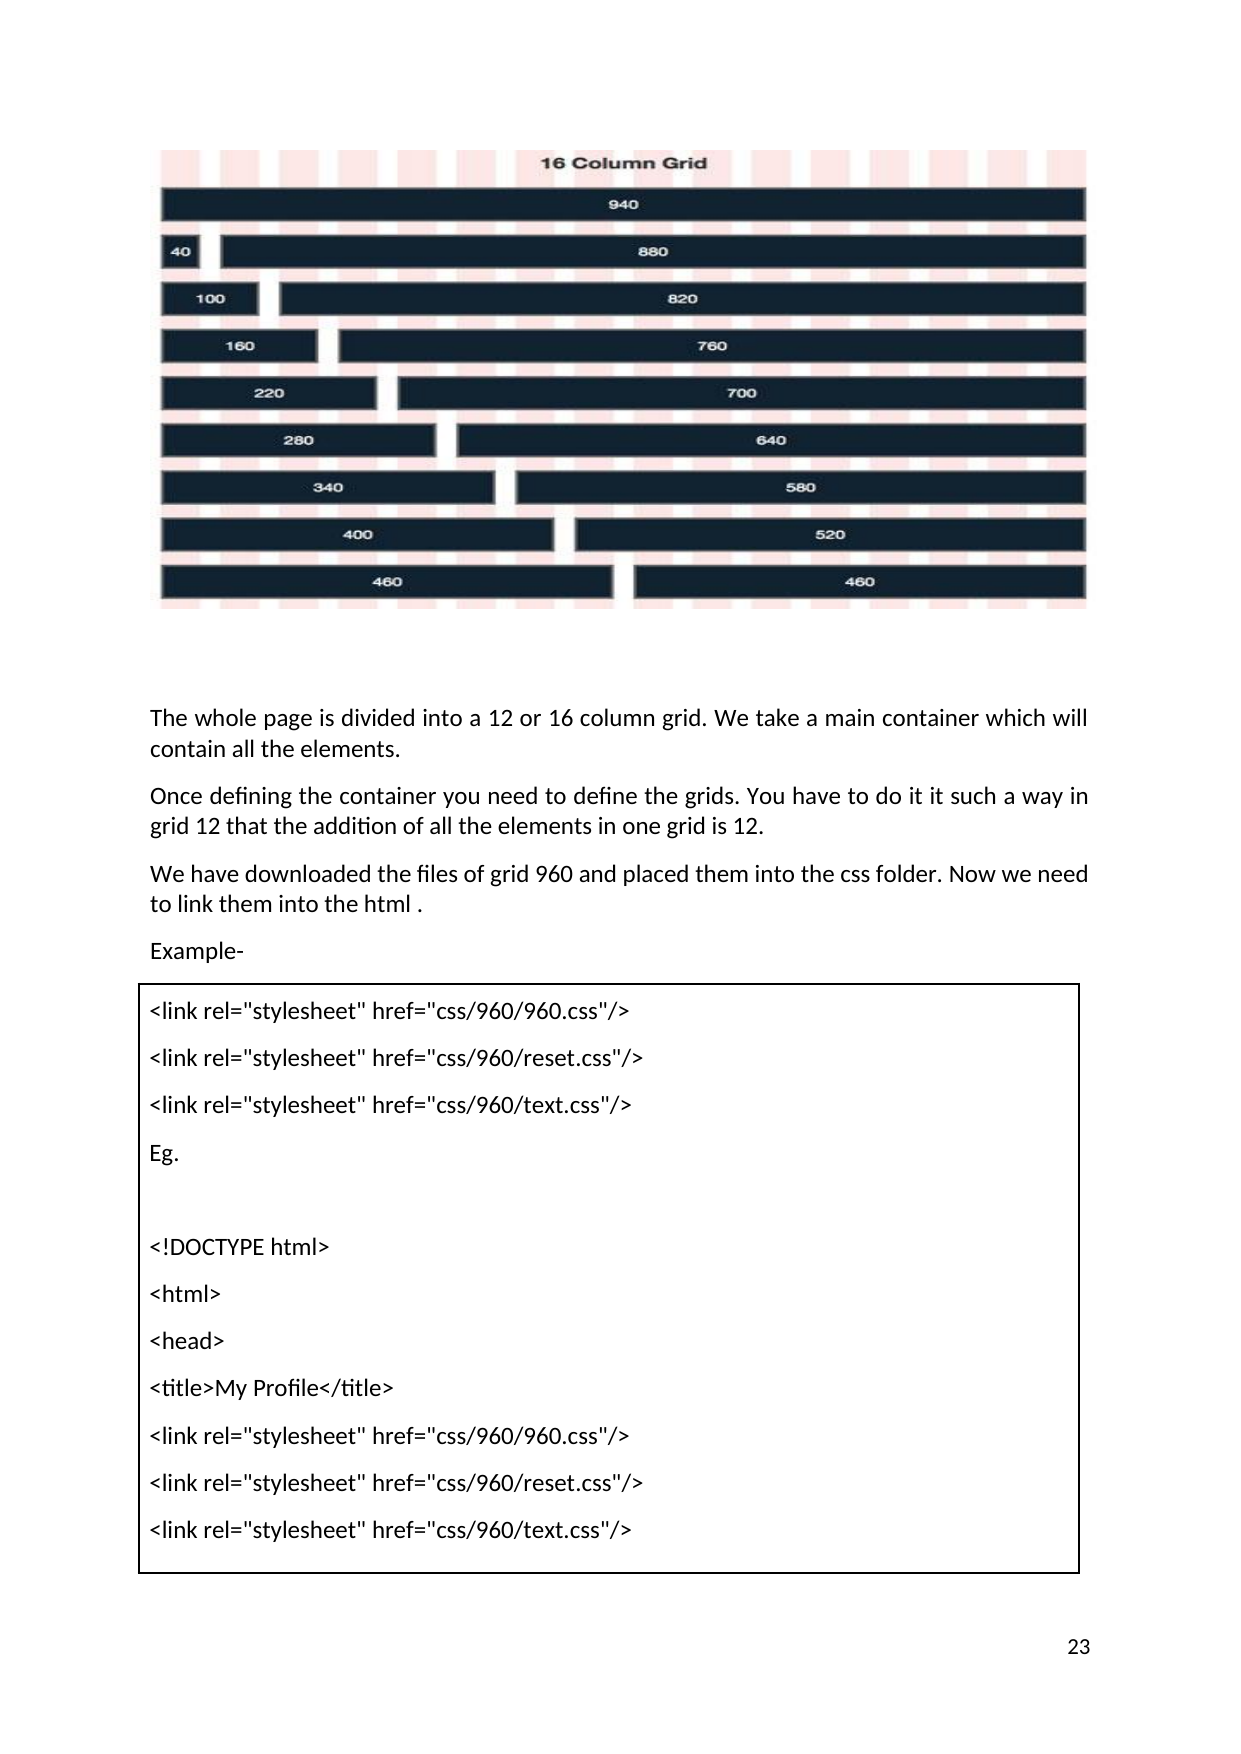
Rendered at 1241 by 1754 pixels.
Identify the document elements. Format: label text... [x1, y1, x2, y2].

text Example- [150, 935, 1090, 966]
text The whole page is divided into a 12 or 16 column grid. We take a main container which will contain all the elements. [150, 702, 1090, 763]
text Once defining the container you need to define the grids. You have to do it it such a way in grid 12 that the addition of all the elements in one grid is 12. [150, 780, 1090, 841]
text We have downloaded the files of grid 960 and placed them into the css folder. Now we need to link them into the html . [150, 858, 1090, 919]
picture [150, 150, 1097, 609]
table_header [140, 985, 1078, 1572]
